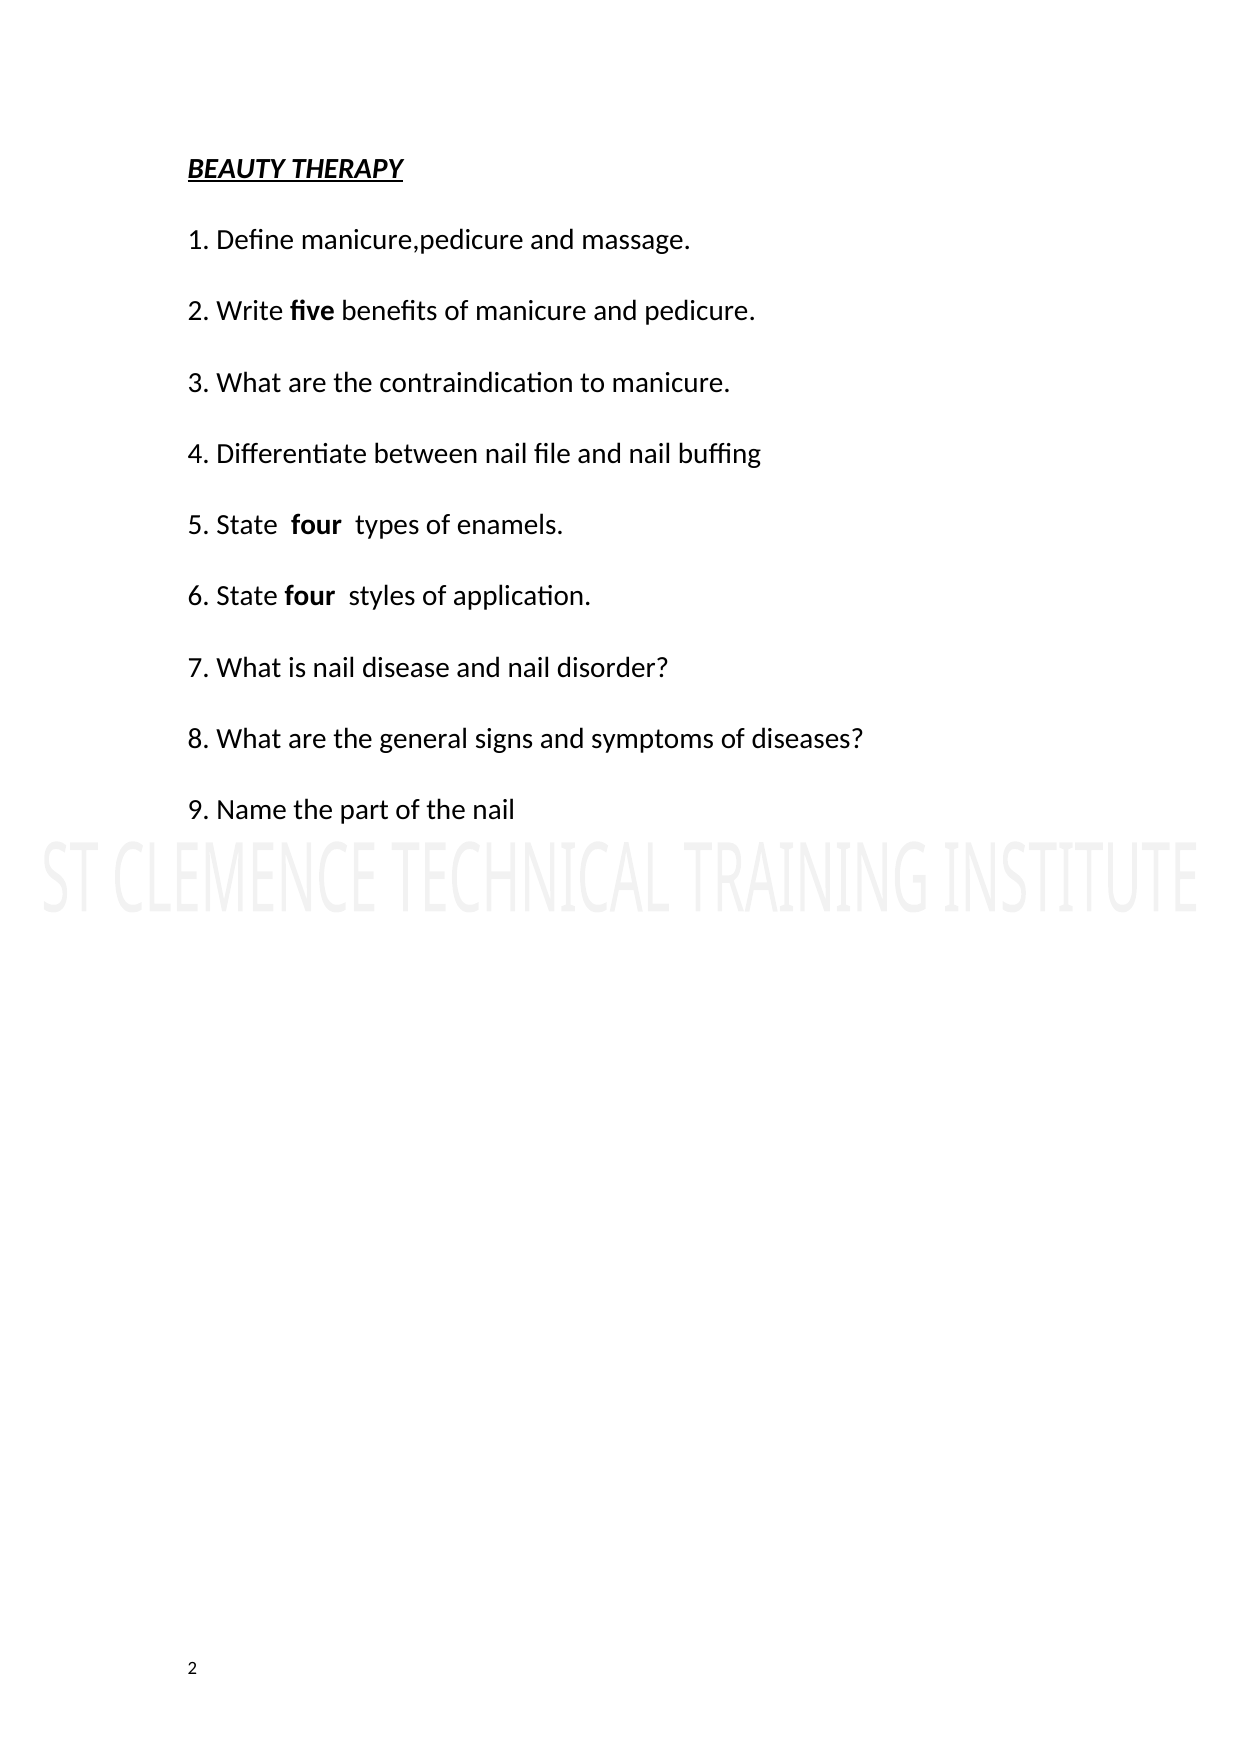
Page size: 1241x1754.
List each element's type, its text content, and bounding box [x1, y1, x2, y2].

list Name the part of the nail [187, 791, 1053, 827]
list Define manicure,pedicure and massage. [187, 221, 1053, 257]
list Differentiate between nail file and nail buffing [187, 435, 1053, 471]
list State four types of enamels. [187, 506, 1053, 542]
list What are the contraindication to manicure. [187, 364, 1053, 399]
list What are the general signs and symptoms of diseases? [187, 720, 1053, 756]
list Write five benefits of manicure and pedicure. [187, 292, 1053, 328]
list What is nail disease and nail disorder? [187, 649, 1053, 684]
list BEAUTY THERAPY [187, 150, 1053, 186]
list State four styles of application. [187, 577, 1053, 613]
